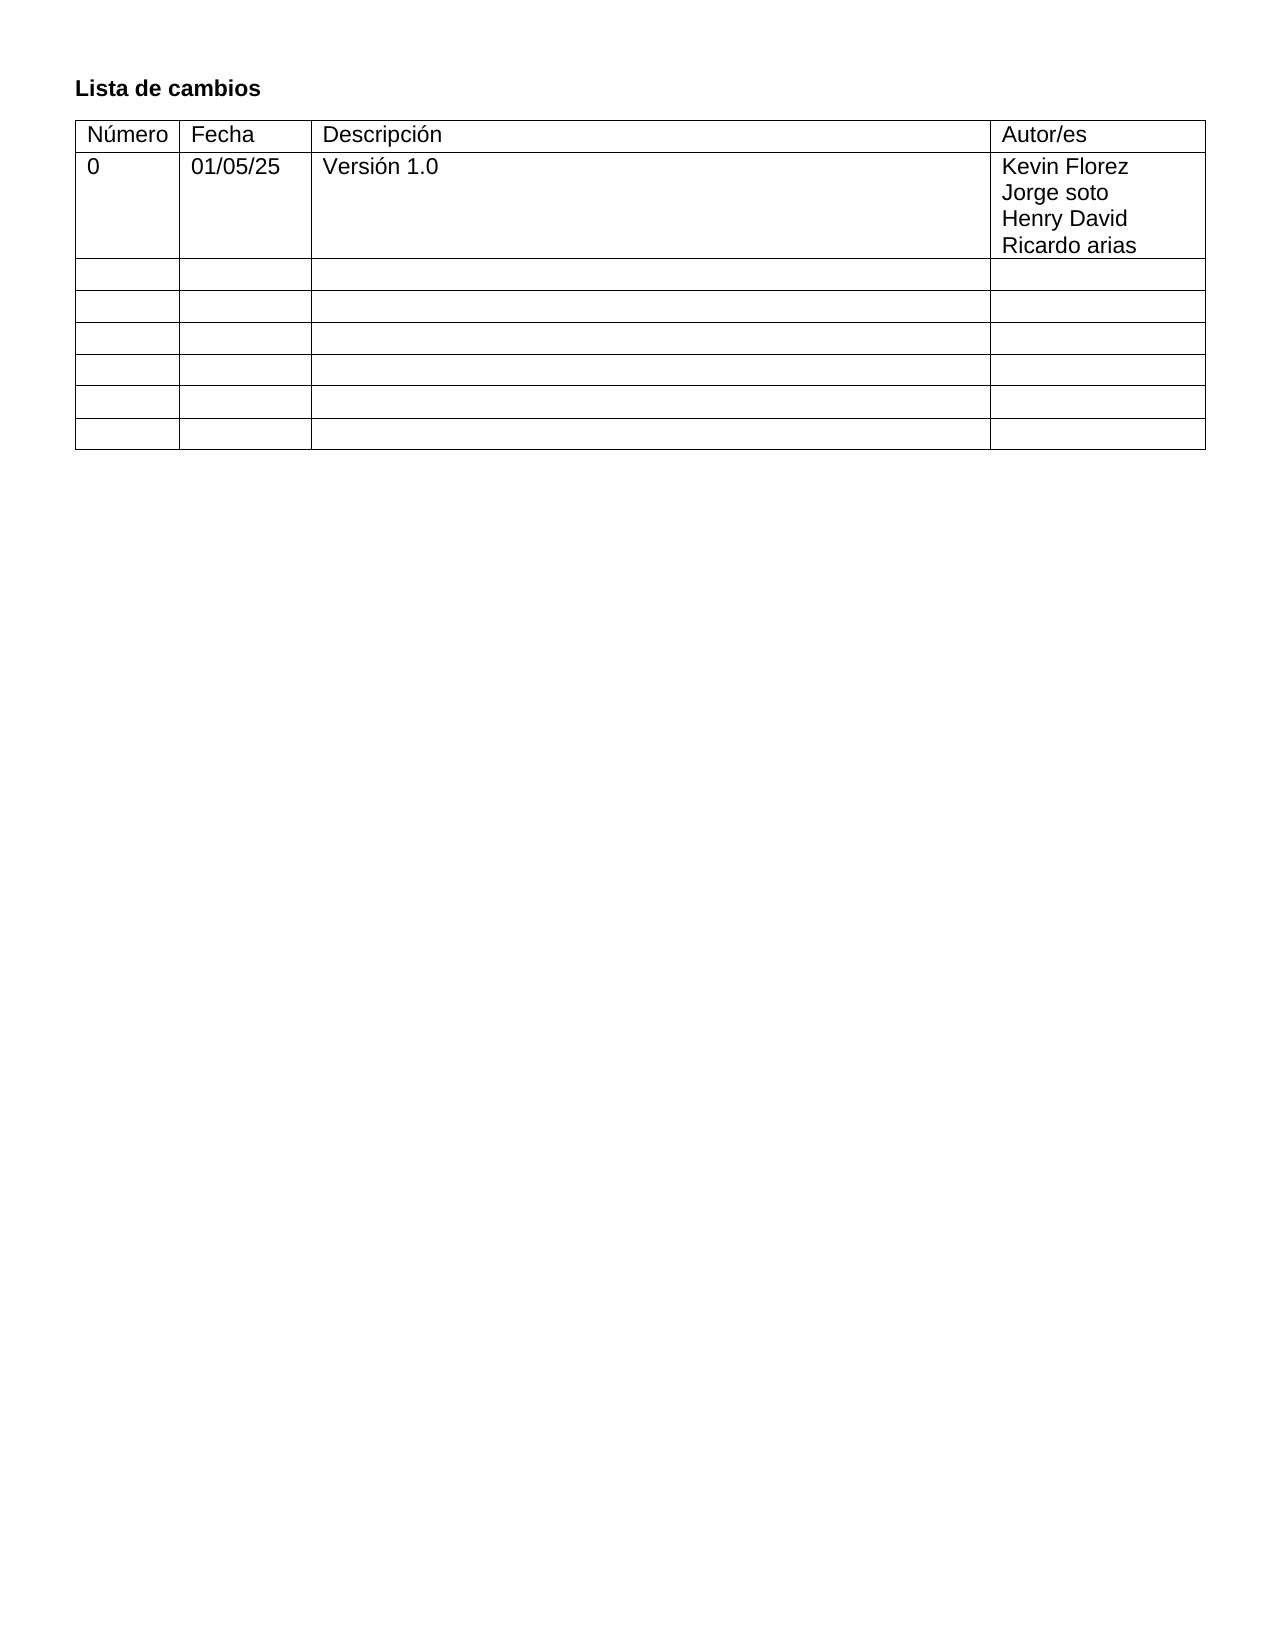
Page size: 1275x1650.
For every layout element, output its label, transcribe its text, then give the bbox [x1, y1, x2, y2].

table_cell [991, 419, 1205, 449]
table_cell [76, 323, 179, 354]
table_cell [312, 419, 990, 449]
table_header Fecha [180, 121, 311, 152]
table_cell [991, 386, 1205, 418]
table_cell [991, 355, 1205, 385]
table_header Descripción [312, 121, 990, 152]
table_cell [991, 259, 1205, 289]
table_cell [991, 323, 1205, 354]
table_cell [76, 355, 179, 385]
table_cell [180, 291, 311, 322]
table_cell [312, 323, 990, 354]
table_cell [180, 259, 311, 289]
table_cell [76, 386, 179, 418]
table_cell [76, 419, 179, 449]
table_cell 0 [76, 153, 179, 258]
table_cell [991, 291, 1205, 322]
table_cell [312, 259, 990, 289]
table_cell [312, 291, 990, 322]
table_header Autor/es [991, 121, 1205, 152]
table_cell [312, 355, 990, 385]
table_cell Versión 1.0 [312, 153, 990, 258]
table_cell [180, 419, 311, 449]
table_cell [76, 291, 179, 322]
table_cell [76, 259, 179, 289]
table_cell [180, 386, 311, 418]
table_cell [180, 323, 311, 354]
table_cell [312, 386, 990, 418]
table_header Número [76, 121, 179, 152]
table_cell 01/05/25 [180, 153, 311, 258]
table_cell Kevin Florez Jorge soto Henry David Ricardo arias [991, 153, 1205, 258]
table_cell [180, 355, 311, 385]
text Lista de cambios [75, 75, 1200, 101]
